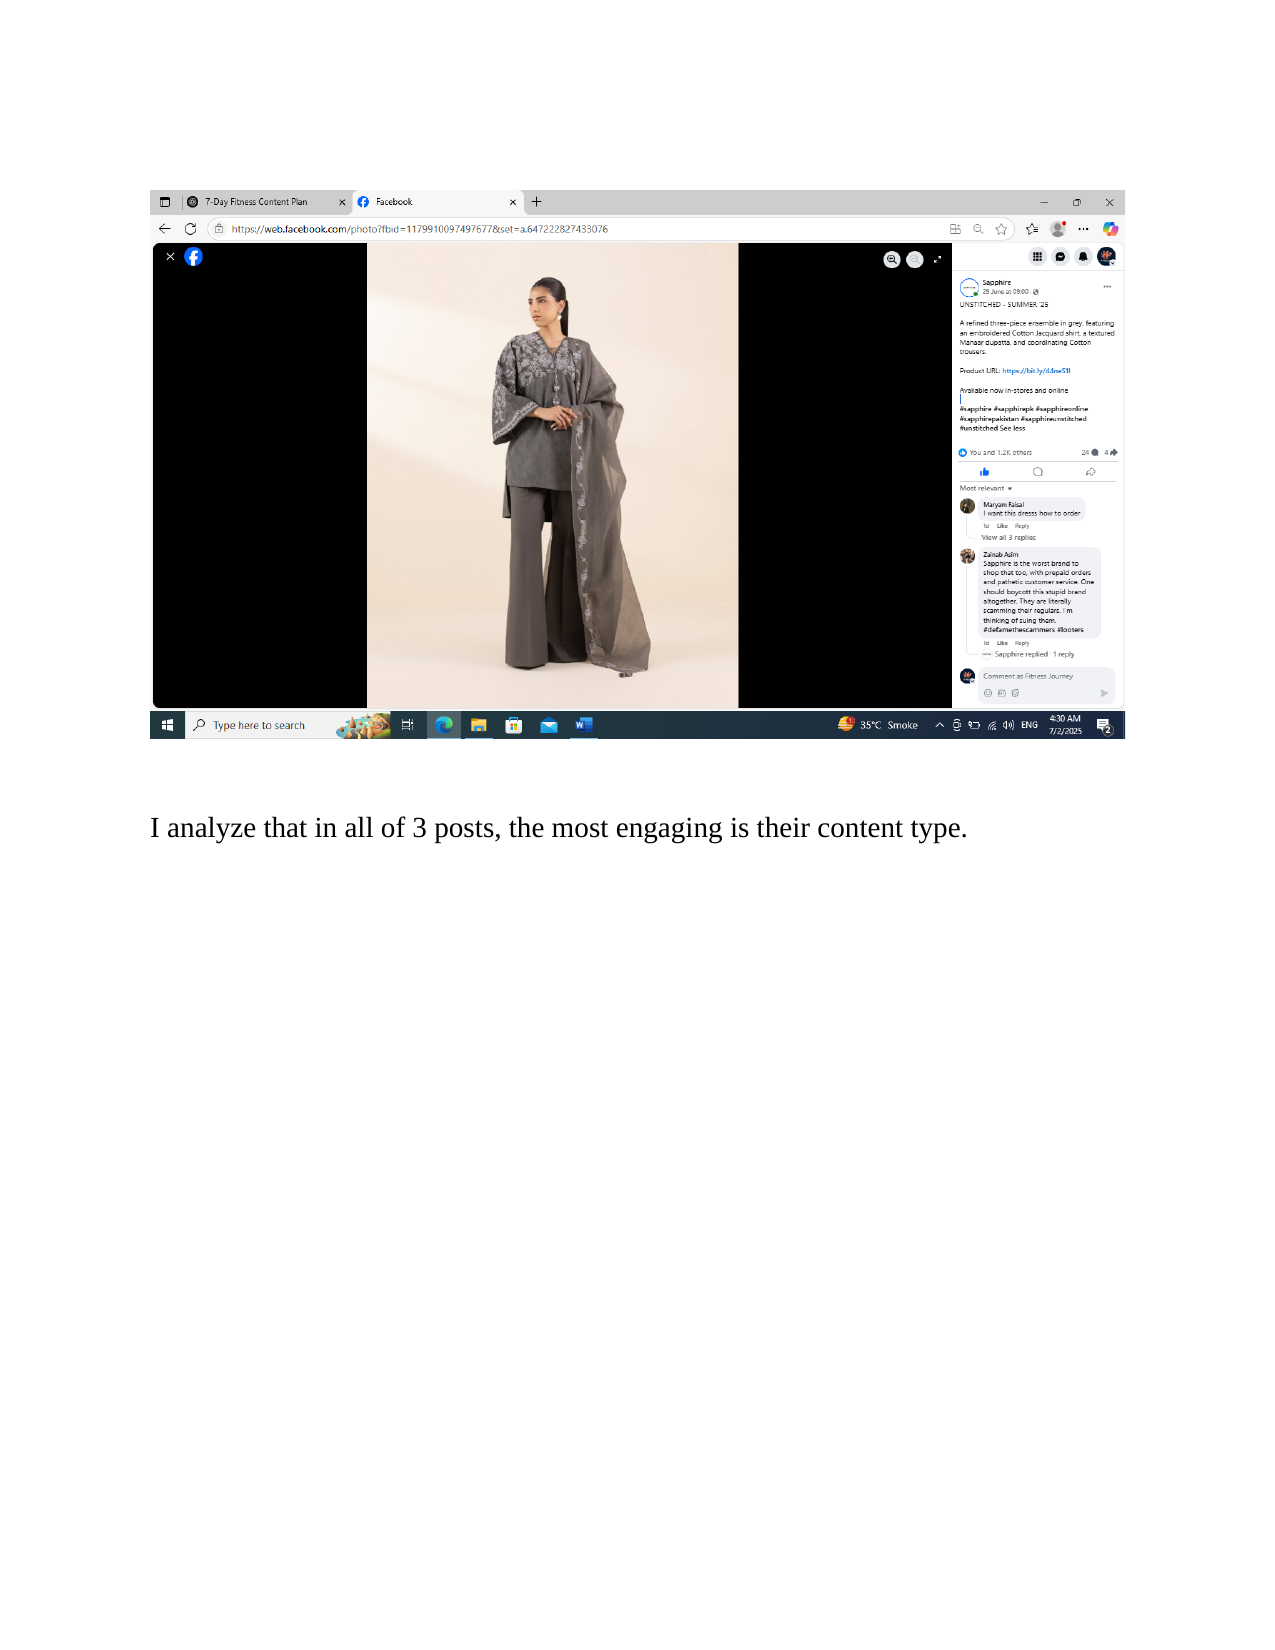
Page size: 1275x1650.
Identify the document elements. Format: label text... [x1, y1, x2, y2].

picture [150, 190, 1125, 739]
text I analyze that in all of 3 posts, the most engaging is their content type. [150, 810, 1125, 844]
